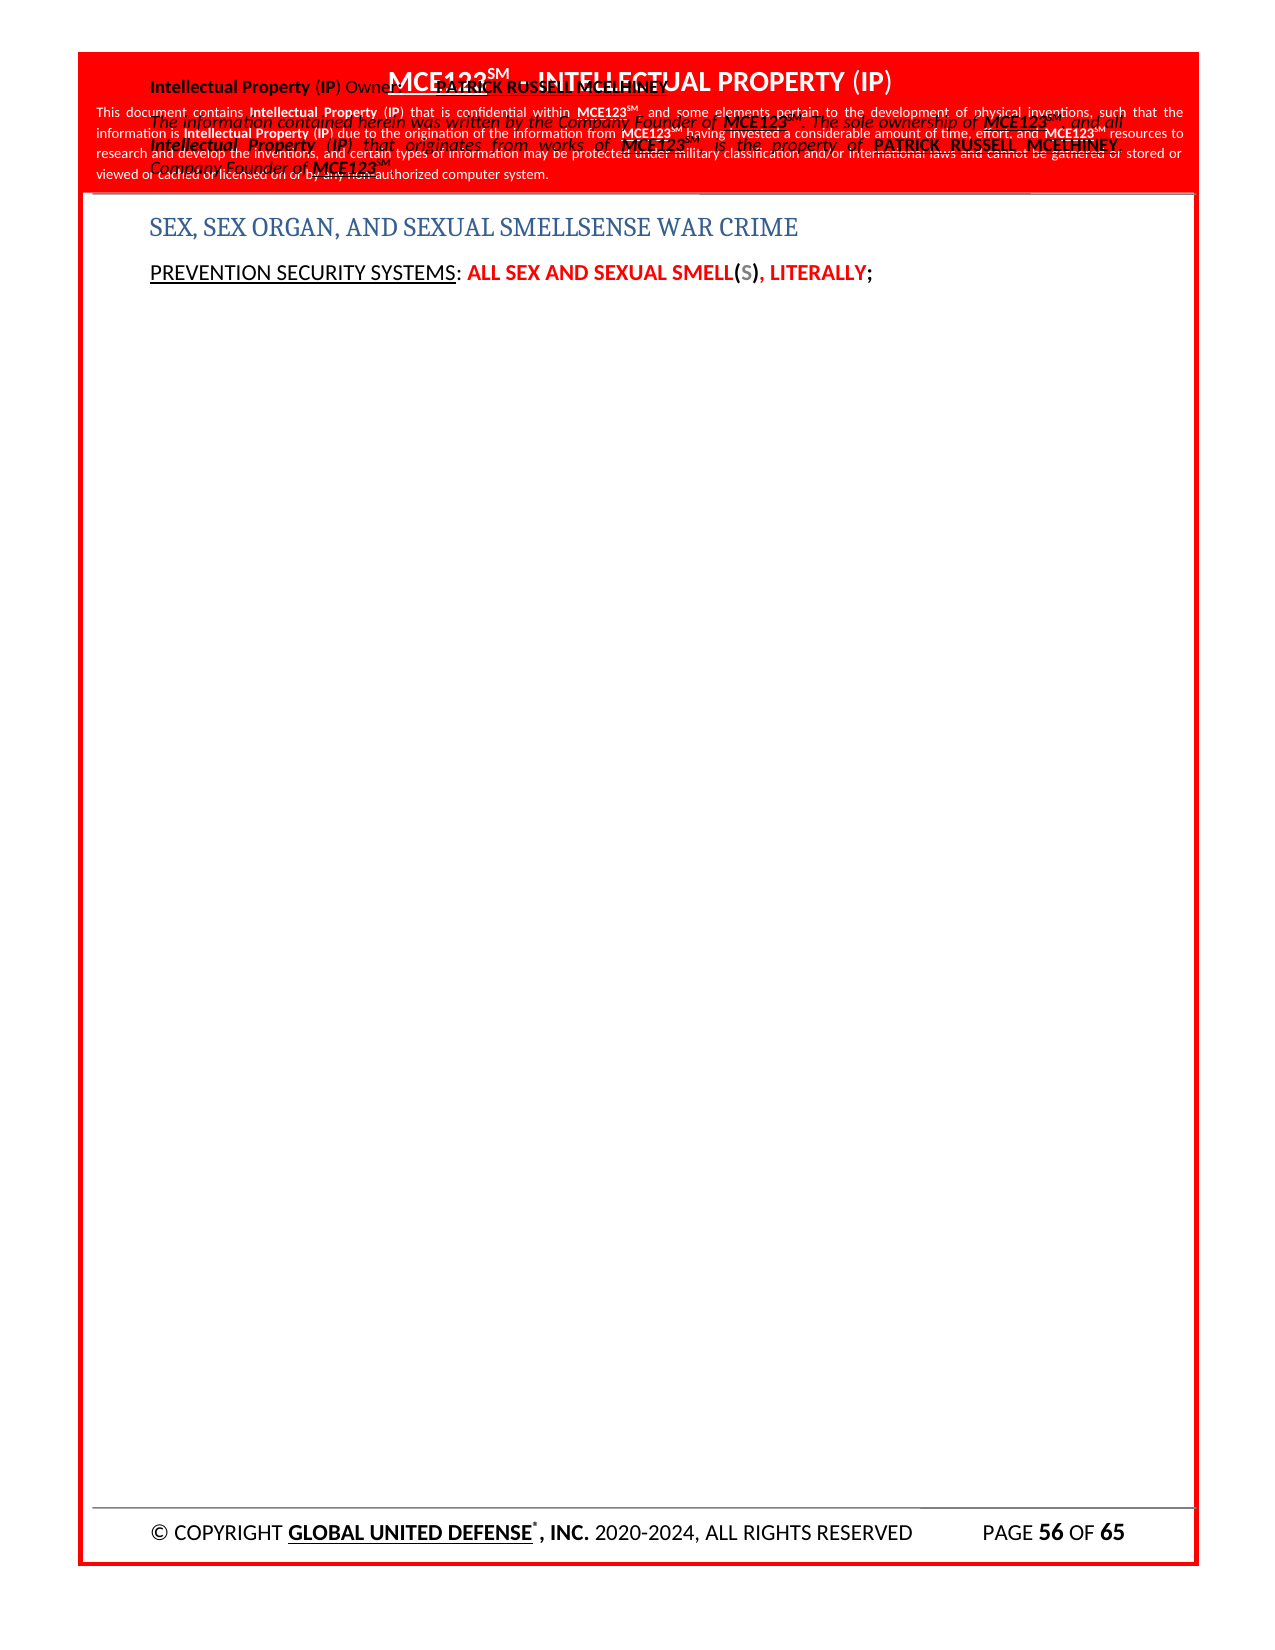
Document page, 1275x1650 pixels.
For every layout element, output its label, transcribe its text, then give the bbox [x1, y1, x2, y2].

subtitle SEX, SEX ORGAN, AND SEXUAL SMELLSENSE WAR CRIME [150, 212, 1125, 243]
text PREVENTION SECURITY SYSTEMS: ALL SEX AND SEXUAL SMELL(S), LITERALLY; [150, 258, 1125, 286]
